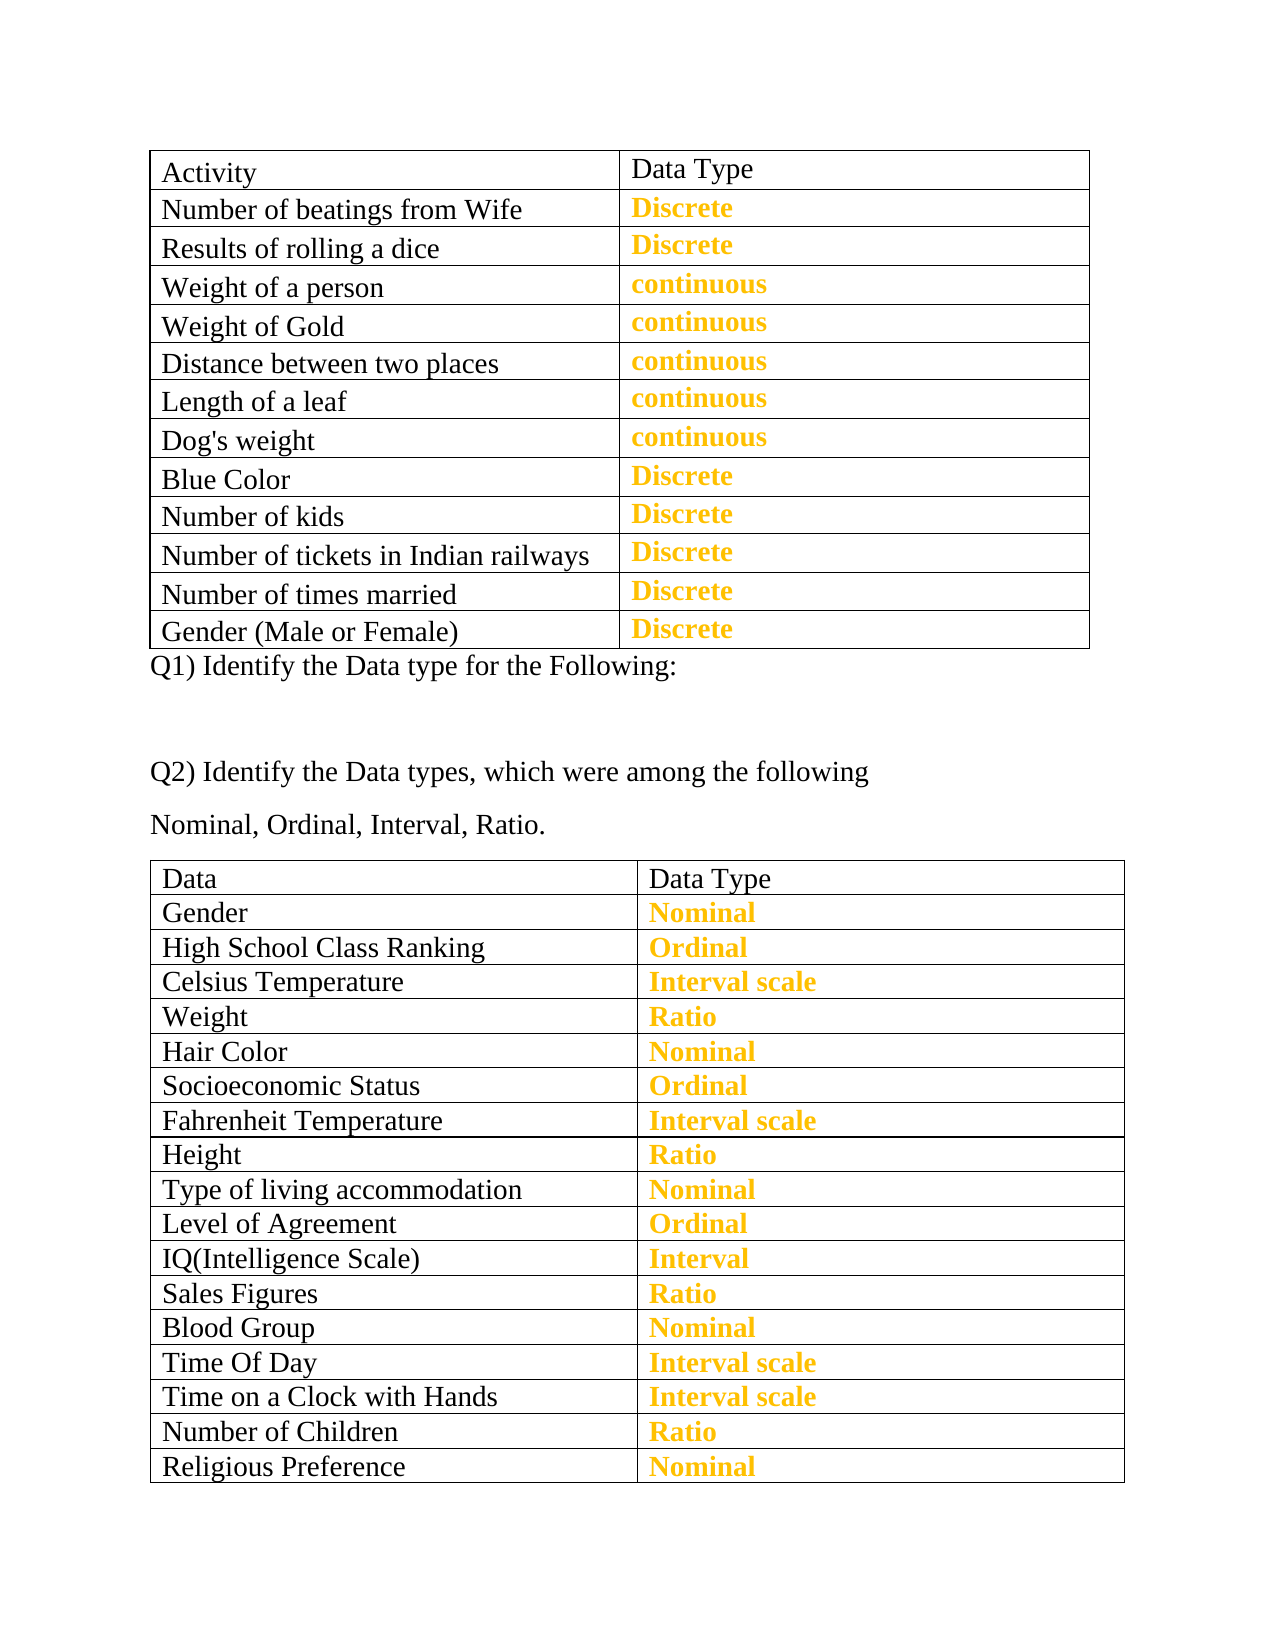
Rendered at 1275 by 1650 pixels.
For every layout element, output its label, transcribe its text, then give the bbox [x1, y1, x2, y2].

table_cell Gender (Male or Female) [151, 611, 619, 647]
table_header Activity [151, 151, 619, 189]
table_cell Discrete [620, 227, 1089, 265]
table_cell Blue Color [151, 458, 619, 496]
table_cell Ordinal [638, 1207, 1124, 1240]
table_cell continuous [620, 419, 1089, 457]
table_cell Discrete [620, 190, 1089, 226]
table_cell Sales Figures [151, 1276, 637, 1309]
table_cell Fahrenheit Temperature [151, 1103, 637, 1136]
table_cell Hair Color [151, 1034, 637, 1067]
table_cell Type of living accommodation [151, 1172, 637, 1206]
table_cell Socioeconomic Status [151, 1068, 637, 1102]
table_cell Weight [151, 999, 637, 1033]
table_cell Weight of a person [151, 266, 619, 303]
table_cell Nominal [638, 1310, 1124, 1344]
table_cell Discrete [620, 534, 1089, 572]
table_cell Number of beatings from Wife [151, 190, 619, 226]
table_cell Ratio [638, 1414, 1124, 1448]
table_cell Results of rolling a dice [151, 227, 619, 265]
table_cell Discrete [620, 611, 1089, 647]
table_cell Discrete [620, 458, 1089, 496]
text Q1) Identify the Data type for the Following: [150, 648, 1125, 682]
table_cell continuous [620, 266, 1089, 303]
text Nominal, Ordinal, Interval, Ratio. [150, 807, 1125, 841]
table_cell Number of kids [151, 497, 619, 533]
table_header Data [151, 861, 637, 894]
table_cell High School Class Ranking [151, 930, 637, 963]
table_cell Height [151, 1138, 637, 1171]
table_cell continuous [620, 380, 1089, 418]
table_cell Nominal [638, 1034, 1124, 1067]
table_cell Ratio [638, 1138, 1124, 1171]
table_header Data Type [638, 861, 1124, 894]
table_cell Interval scale [638, 1380, 1124, 1413]
table_cell Gender [151, 895, 637, 929]
table_cell Interval scale [638, 1345, 1124, 1378]
table_cell Number of tickets in Indian railways [151, 534, 619, 572]
table_cell Blood Group [151, 1310, 637, 1344]
table_cell Time on a Clock with Hands [151, 1380, 637, 1413]
table_cell continuous [620, 305, 1089, 342]
text Q2) Identify the Data types, which were among the following [150, 754, 1125, 788]
table_cell Celsius Temperature [151, 965, 637, 998]
table_cell Distance between two places [151, 343, 619, 379]
table_cell Level of Agreement [151, 1207, 637, 1240]
table_cell continuous [620, 343, 1089, 379]
table_cell Interval scale [638, 1103, 1124, 1136]
table_cell Number of Children [151, 1414, 637, 1448]
table_cell Interval [638, 1241, 1124, 1275]
table_cell Nominal [638, 895, 1124, 929]
table_cell Ordinal [638, 1068, 1124, 1102]
table_cell Nominal [638, 1172, 1124, 1206]
table_cell Discrete [620, 497, 1089, 533]
table_cell Dog's weight [151, 419, 619, 457]
table_cell Ordinal [638, 930, 1124, 963]
table_cell Time Of Day [151, 1345, 637, 1378]
table_cell IQ(Intelligence Scale) [151, 1241, 637, 1275]
table_cell Ratio [638, 1276, 1124, 1309]
table_cell Number of times married [151, 573, 619, 610]
table_cell Ratio [638, 999, 1124, 1033]
table_cell Weight of Gold [151, 305, 619, 342]
table_cell Discrete [620, 573, 1089, 610]
table_cell Nominal [638, 1449, 1124, 1482]
table_cell Length of a leaf [151, 380, 619, 418]
table_cell Religious Preference [151, 1449, 637, 1482]
table_cell Interval scale [638, 965, 1124, 998]
table_header Data Type [620, 151, 1089, 189]
